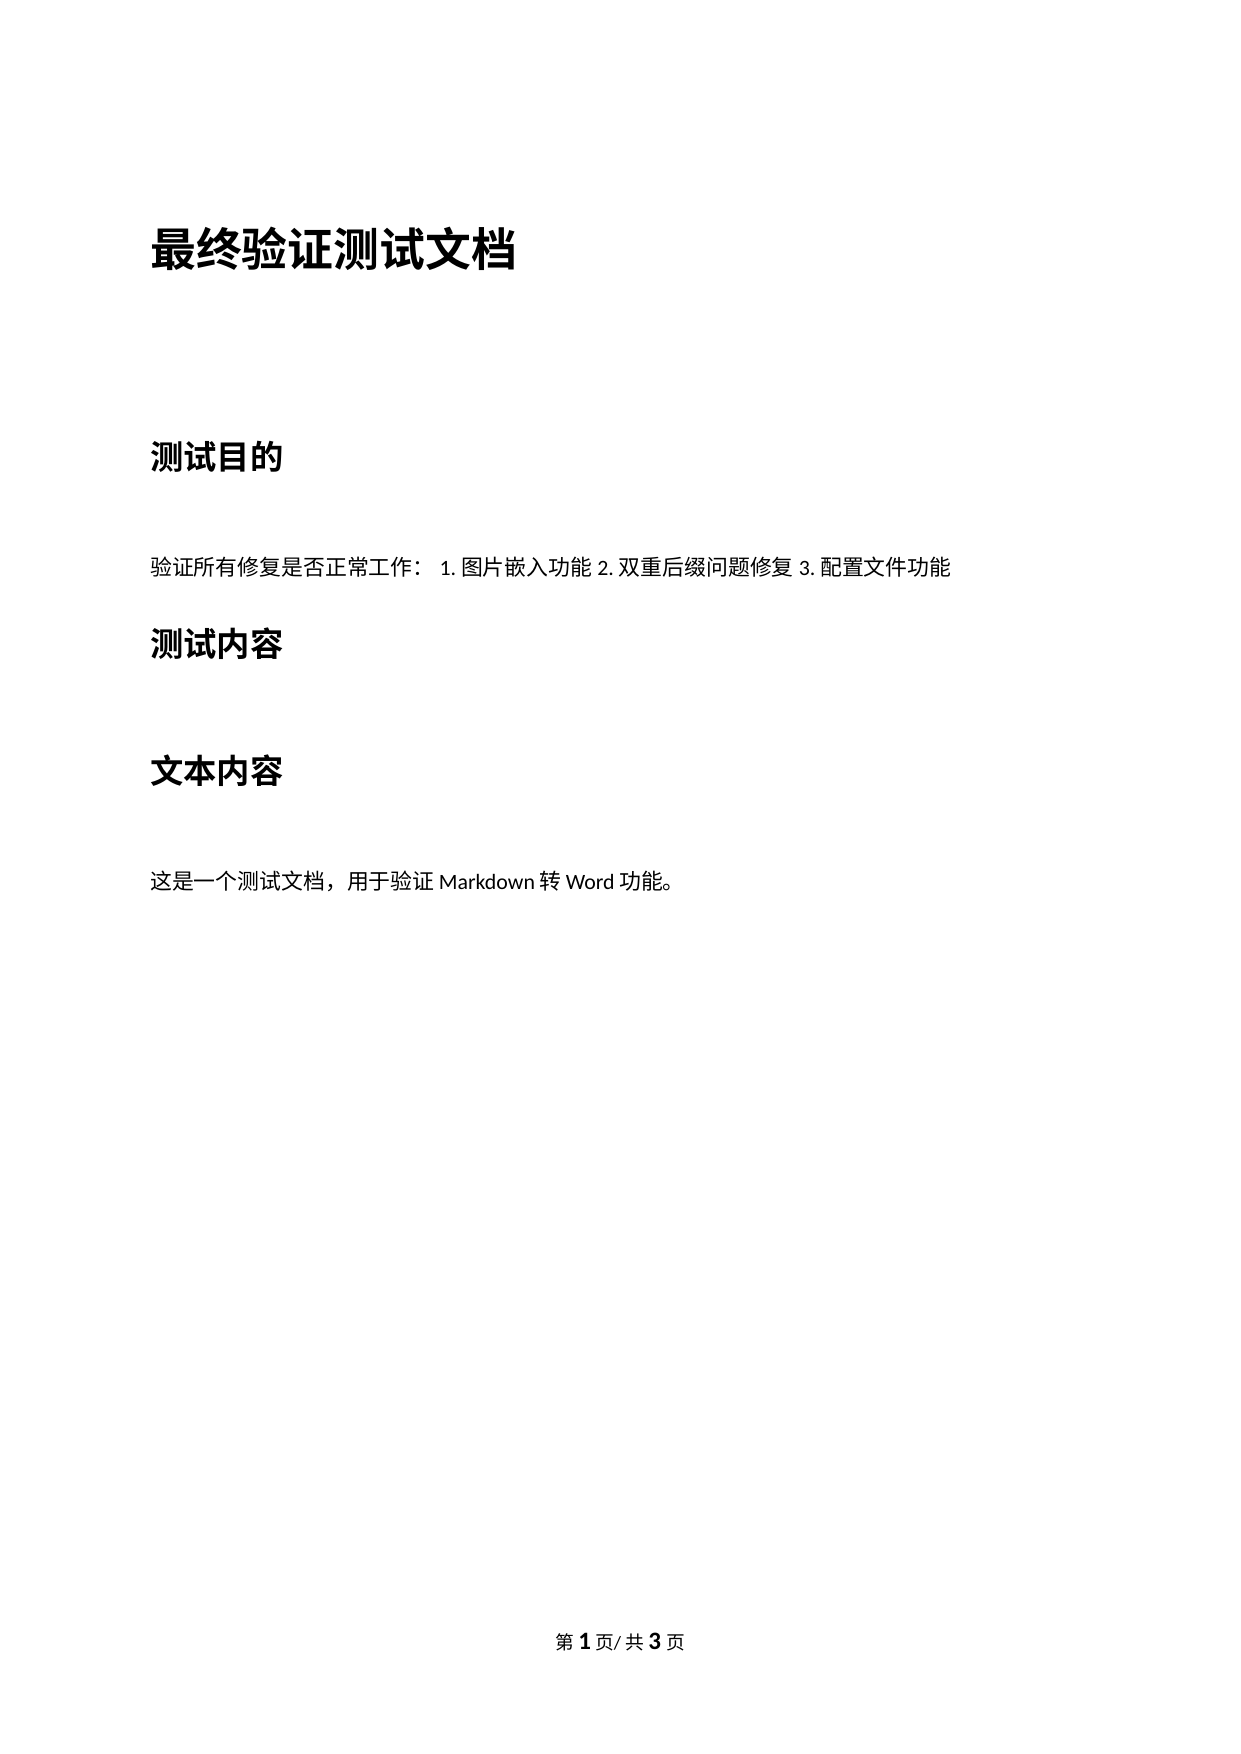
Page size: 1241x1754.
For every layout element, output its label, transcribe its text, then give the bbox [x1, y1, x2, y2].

subtitle 文本内容 [150, 737, 1090, 802]
subtitle 测试内容 [150, 609, 1090, 674]
subtitle 最终验证测试文档 [150, 197, 1090, 295]
subtitle 测试目的 [150, 423, 1090, 488]
